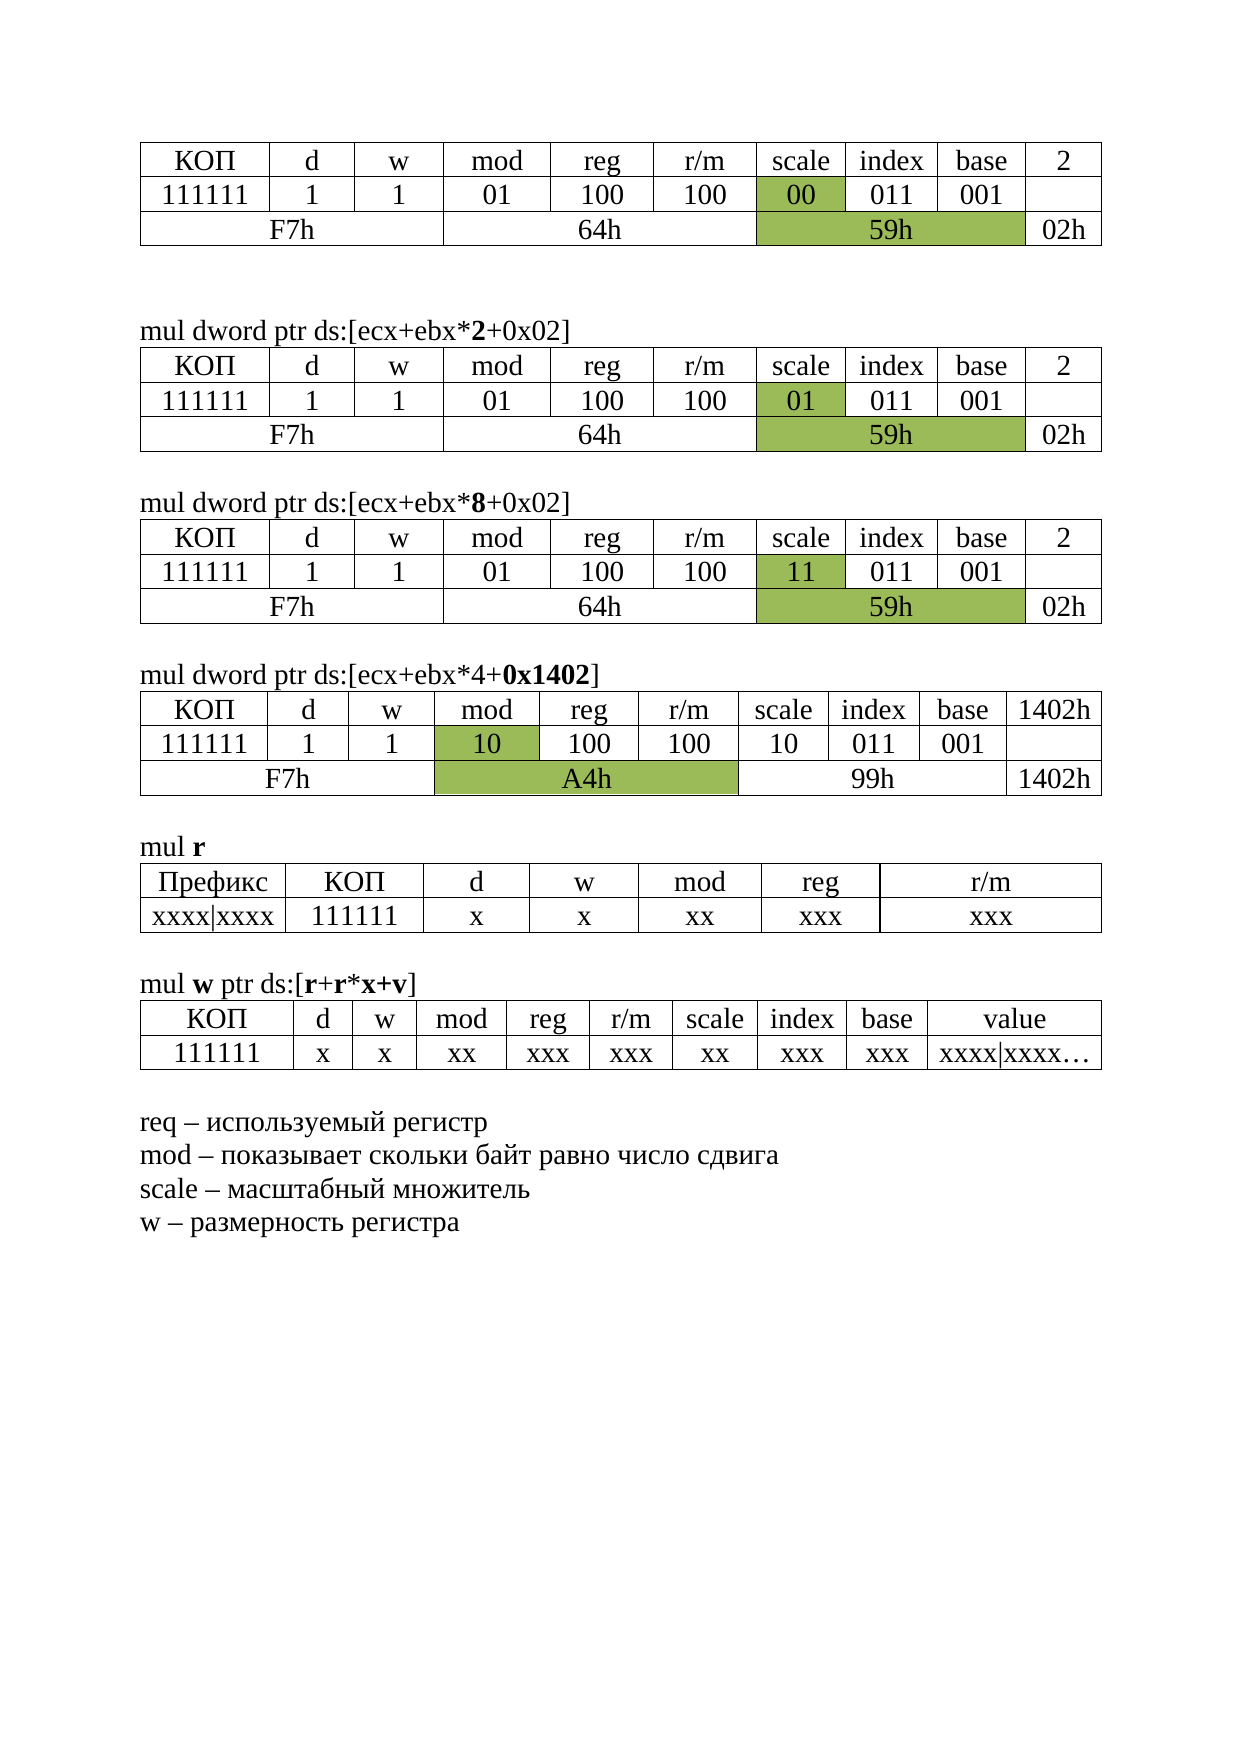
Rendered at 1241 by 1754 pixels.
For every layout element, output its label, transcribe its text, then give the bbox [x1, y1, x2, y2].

table_header mod [444, 348, 550, 382]
table_cell 111111 [141, 555, 269, 588]
table_header reg [540, 692, 638, 725]
table_header reg [551, 143, 653, 176]
table_cell [1026, 177, 1101, 211]
table_cell 1 [355, 555, 443, 588]
table_cell 001 [938, 555, 1025, 588]
table_header w [355, 143, 443, 176]
table_header d [270, 520, 354, 553]
table_cell 1 [355, 383, 443, 416]
table_header Префикс [141, 864, 285, 897]
table_cell 100 [551, 383, 653, 416]
text mul w ptr ds:[r+r*x+v] [139, 966, 1103, 1000]
table_header КОП [141, 692, 267, 725]
table_cell 111111 [286, 898, 423, 932]
table_cell 64h [444, 417, 756, 451]
table_header 1402h [1007, 692, 1101, 725]
table_cell 02h [1026, 417, 1101, 451]
table_header mod [435, 692, 539, 725]
table_header d [294, 1001, 352, 1034]
table_cell 111111 [141, 1036, 293, 1069]
table_cell F7h [141, 417, 443, 451]
table_cell 00 [757, 177, 845, 211]
table_header d [270, 143, 354, 176]
table_header scale [739, 692, 828, 725]
table_cell 001 [938, 177, 1025, 211]
table_header r/m [654, 348, 756, 382]
table_header 2 [1026, 143, 1101, 176]
text scale – масштабный множитель [139, 1171, 1103, 1204]
table_cell xx [639, 898, 761, 932]
table_cell 64h [444, 589, 756, 623]
table_header base [920, 692, 1006, 725]
table_cell F7h [141, 761, 434, 794]
table_cell 99h [739, 761, 1006, 794]
table_header r/m [590, 1001, 672, 1034]
table_cell F7h [141, 589, 443, 623]
table_cell 02h [1026, 589, 1101, 623]
table_cell xxx [881, 898, 1101, 932]
table_header w [530, 864, 638, 897]
table_cell 10 [739, 726, 828, 760]
table_cell 100 [639, 726, 738, 760]
table_header r/m [639, 692, 738, 725]
table_cell 64h [444, 212, 756, 245]
table_cell x [530, 898, 638, 932]
table_cell [1026, 383, 1101, 416]
table_cell xxxx|xxxx [141, 898, 285, 932]
table_cell [1007, 726, 1101, 760]
table_header КОП [141, 520, 269, 553]
table_header mod [444, 520, 550, 553]
table_header w [355, 348, 443, 382]
table_header base [847, 1001, 927, 1034]
table_header 2 [1026, 348, 1101, 382]
table_cell 111111 [141, 383, 269, 416]
table_cell 11 [757, 555, 845, 588]
table_cell [1026, 555, 1101, 588]
table_cell 10 [435, 726, 539, 760]
table_cell 100 [551, 177, 653, 211]
table_header r/m [881, 864, 1101, 897]
table_header mod [639, 864, 761, 897]
table_cell 1 [355, 177, 443, 211]
table_cell 1 [349, 726, 434, 760]
table_header scale [757, 143, 845, 176]
table_header w [355, 520, 443, 553]
table_cell 001 [920, 726, 1006, 760]
table_cell x [424, 898, 529, 932]
table_cell 011 [846, 383, 937, 416]
table_header scale [673, 1001, 757, 1034]
table_cell 1 [270, 177, 354, 211]
table_header r/m [654, 143, 756, 176]
table_header mod [444, 143, 550, 176]
text mul r [139, 829, 1103, 863]
table_cell xxx [762, 898, 879, 932]
table_cell 1402h [1007, 761, 1101, 794]
table_cell 59h [757, 589, 1025, 623]
table_cell 011 [846, 177, 937, 211]
table_cell 01 [444, 177, 550, 211]
table_header reg [551, 520, 653, 553]
table_cell 100 [551, 555, 653, 588]
table_header reg [507, 1001, 589, 1034]
text mod – показывает скольки байт равно число сдвига [139, 1137, 1103, 1171]
text mul dword ptr ds:[ecx+ebx*2+0x02] [139, 313, 1103, 347]
table_header index [829, 692, 919, 725]
table_cell 02h [1026, 212, 1101, 245]
table_header КОП [141, 143, 269, 176]
table_header 2 [1026, 520, 1101, 553]
table_cell xxx [507, 1036, 589, 1069]
table_cell 01 [444, 383, 550, 416]
table_header КОП [141, 1001, 293, 1034]
table_cell 1 [270, 383, 354, 416]
table_header d [424, 864, 529, 897]
table_header КОП [286, 864, 423, 897]
table_cell x [353, 1036, 416, 1069]
table_cell xxx [590, 1036, 672, 1069]
table_cell 59h [757, 212, 1025, 245]
table_cell 100 [654, 555, 756, 588]
text mul dword ptr ds:[ecx+ebx*8+0x02] [139, 485, 1103, 519]
table_cell 100 [654, 177, 756, 211]
table_header reg [762, 864, 879, 897]
table_header index [846, 143, 937, 176]
table_header r/m [654, 520, 756, 553]
table_header w [349, 692, 434, 725]
table_cell F7h [141, 212, 443, 245]
table_header d [268, 692, 348, 725]
table_cell x [294, 1036, 352, 1069]
table_header reg [551, 348, 653, 382]
table_cell 001 [938, 383, 1025, 416]
table_cell 100 [540, 726, 638, 760]
text w – размерность регистра [139, 1204, 1103, 1238]
table_cell 01 [757, 383, 845, 416]
table_header base [938, 348, 1025, 382]
table_cell xxxx|xxxx… [928, 1036, 1101, 1069]
table_header base [938, 520, 1025, 553]
table_cell 111111 [141, 177, 269, 211]
table_cell xxx [847, 1036, 927, 1069]
table_cell 011 [829, 726, 919, 760]
table_header w [353, 1001, 416, 1034]
table_header value [928, 1001, 1101, 1034]
table_cell 100 [654, 383, 756, 416]
table_cell 01 [444, 555, 550, 588]
table_header mod [417, 1001, 506, 1034]
table_header index [846, 520, 937, 553]
text mul dword ptr ds:[ecx+ebx*4+0x1402] [139, 657, 1103, 691]
table_header base [938, 143, 1025, 176]
table_header d [270, 348, 354, 382]
table_cell A4h [435, 761, 738, 794]
table_cell xx [417, 1036, 506, 1069]
table_header index [846, 348, 937, 382]
table_cell 011 [846, 555, 937, 588]
text req – используемый регистр [139, 1104, 1103, 1137]
table_header index [758, 1001, 846, 1034]
table_header КОП [141, 348, 269, 382]
table_cell 1 [270, 555, 354, 588]
table_cell 1 [268, 726, 348, 760]
table_cell xx [673, 1036, 757, 1069]
table_header scale [757, 348, 845, 382]
table_cell 59h [757, 417, 1025, 451]
table_cell 111111 [141, 726, 267, 760]
table_cell xxx [758, 1036, 846, 1069]
table_header scale [757, 520, 845, 553]
